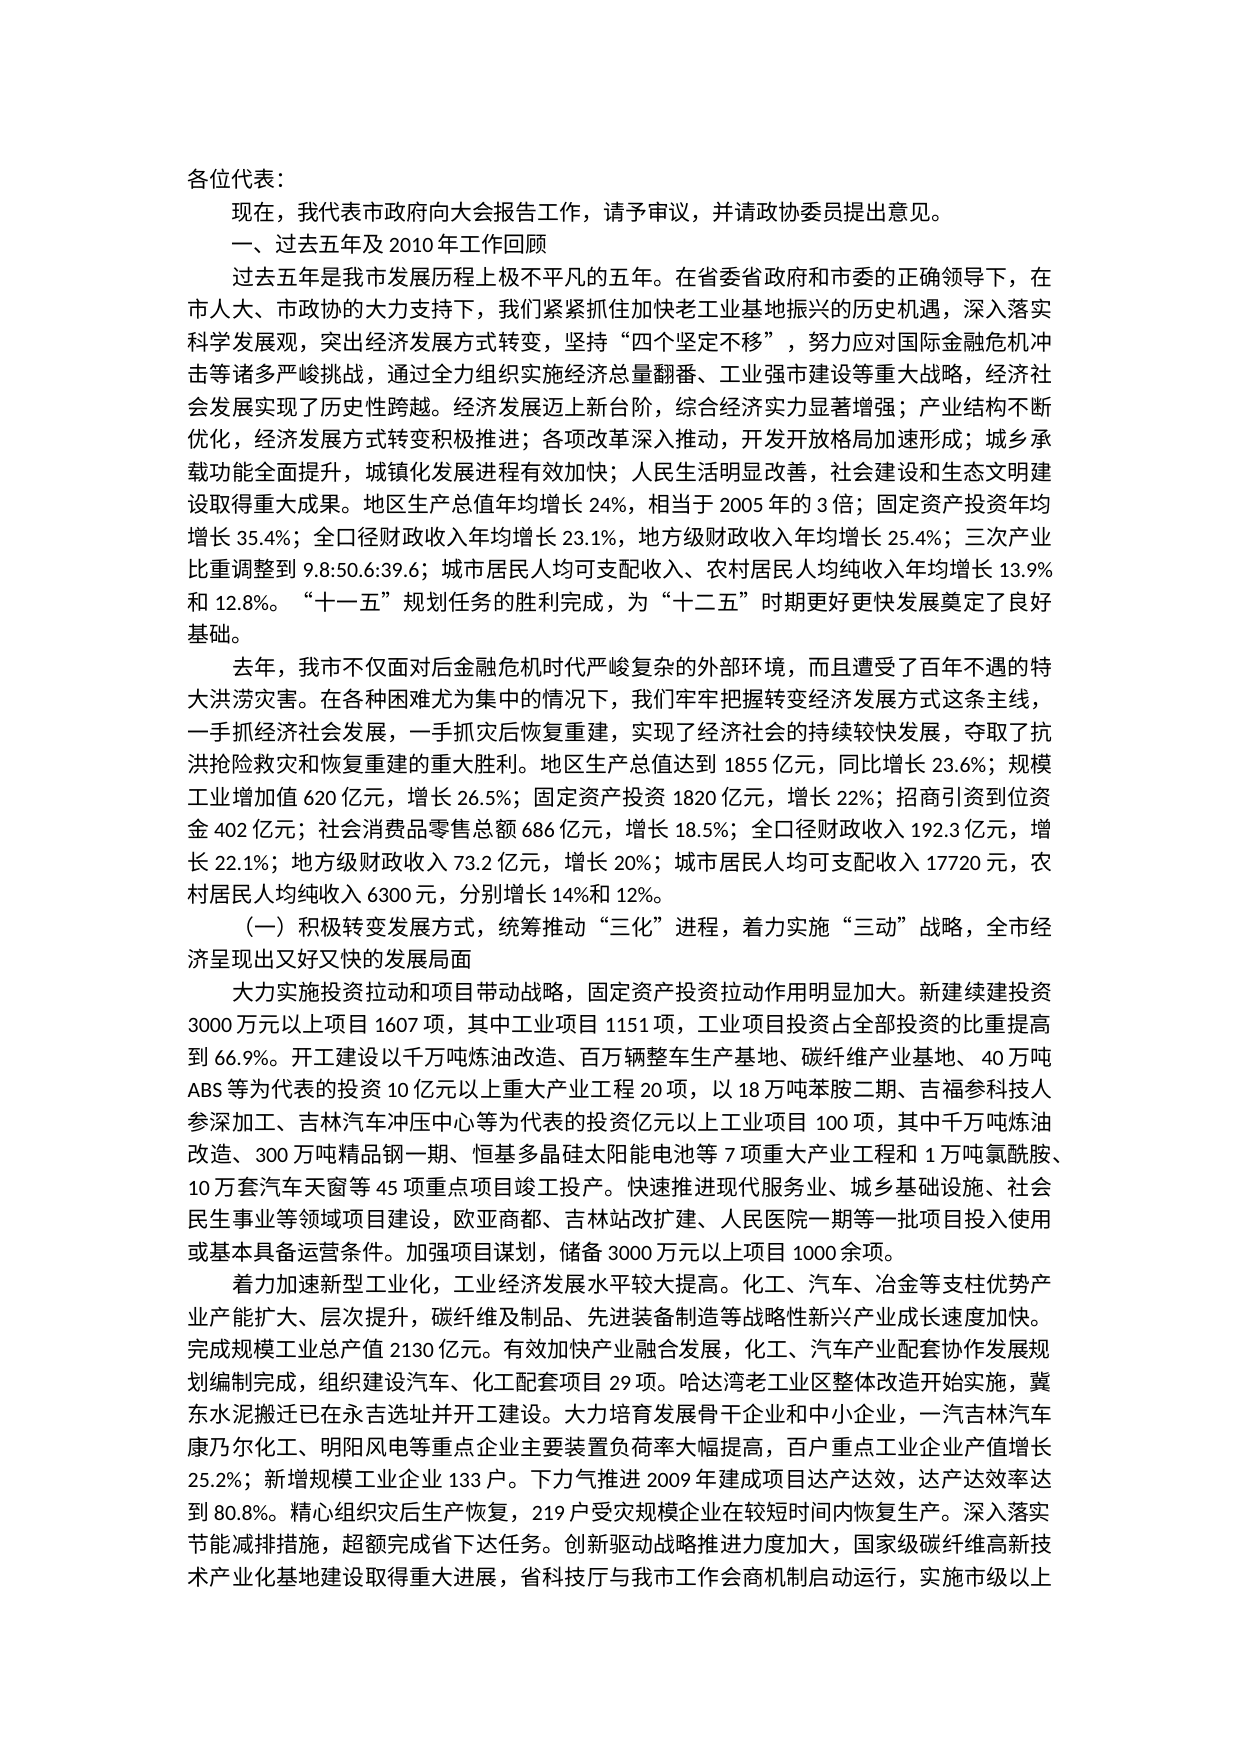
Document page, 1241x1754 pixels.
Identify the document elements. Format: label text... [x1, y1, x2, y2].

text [187, 1267, 1053, 1592]
text 各位代表： [187, 162, 1053, 194]
text 去年，我市不仅面对后金融危机时代严峻复杂的外部环境，而且遭受了百年不遇的特大洪涝灾害。在各种困难尤为集中的情况下，我们牢牢把握转变经济发展方式这条主线，一手抓经济社会发展，一手抓灾后恢复重建，实现了经济社会的持续较快发展，夺取了抗洪抢险救灾和恢复重建的重大胜利。地区生产总值达到1855亿元，同比增长23.6%；规模工业增加值620亿元，增长26.5%；固定资产投资1820亿元，增长22%；招商引资到位资金402亿元；社会消费品零售总额686亿元，增长18.5%；全口径财政收入192.3亿元，增长22.1%；地方级财政收入73.2亿元，增长20%；城市居民人均可支配收入17720元，农村居民人均纯收入6300元，分别增长14%和12%。 [187, 649, 1053, 909]
text 大力实施投资拉动和项目带动战略，固定资产投资拉动作用明显加大。新建续建投资3000万元以上项目1607项，其中工业项目1151项，工业项目投资占全部投资的比重提高到66.9%。开工建设以千万吨炼油改造、百万辆整车生产基地、碳纤维产业基地、40万吨ABS等为代表的投资10亿元以上重大产业工程20项，以18万吨苯胺二期、吉福参科技人参深加工、吉林汽车冲压中心等为代表的投资亿元以上工业项目100项，其中千万吨炼油改造、300万吨精品钢一期、恒基多晶硅太阳能电池等7项重大产业工程和1万吨氯酰胺、10万套汽车天窗等45项重点项目竣工投产。快速推进现代服务业、城乡基础设施、社会民生事业等领域项目建设，欧亚商都、吉林站改扩建、人民医院一期等一批项目投入使用或基本具备运营条件。加强项目谋划，储备3000万元以上项目1000余项。 [187, 974, 1053, 1267]
text （一）积极转变发展方式，统筹推动“三化”进程，着力实施“三动”战略，全市经济呈现出又好又快的发展局面 [187, 909, 1053, 974]
text 现在，我代表市政府向大会报告工作，请予审议，并请政协委员提出意见。 [187, 194, 1053, 227]
text 一、过去五年及2010年工作回顾 [187, 227, 1053, 259]
text 过去五年是我市发展历程上极不平凡的五年。在省委省政府和市委的正确领导下，在市人大、市政协的大力支持下，我们紧紧抓住加快老工业基地振兴的历史机遇，深入落实科学发展观，突出经济发展方式转变，坚持“四个坚定不移”，努力应对国际金融危机冲击等诸多严峻挑战，通过全力组织实施经济总量翻番、工业强市建设等重大战略，经济社会发展实现了历史性跨越。经济发展迈上新台阶，综合经济实力显著增强；产业结构不断优化，经济发展方式转变积极推进；各项改革深入推动，开发开放格局加速形成；城乡承载功能全面提升，城镇化发展进程有效加快；人民生活明显改善，社会建设和生态文明建设取得重大成果。地区生产总值年均增长24%，相当于2005年的3倍；固定资产投资年均增长35.4%；全口径财政收入年均增长23.1%，地方级财政收入年均增长25.4%；三次产业比重调整到9.8:50.6:39.6；城市居民人均可支配收入、农村居民人均纯收入年均增长13.9%和12.8%。“十一五”规划任务的胜利完成，为“十二五”时期更好更快发展奠定了良好基础。 [187, 259, 1053, 649]
